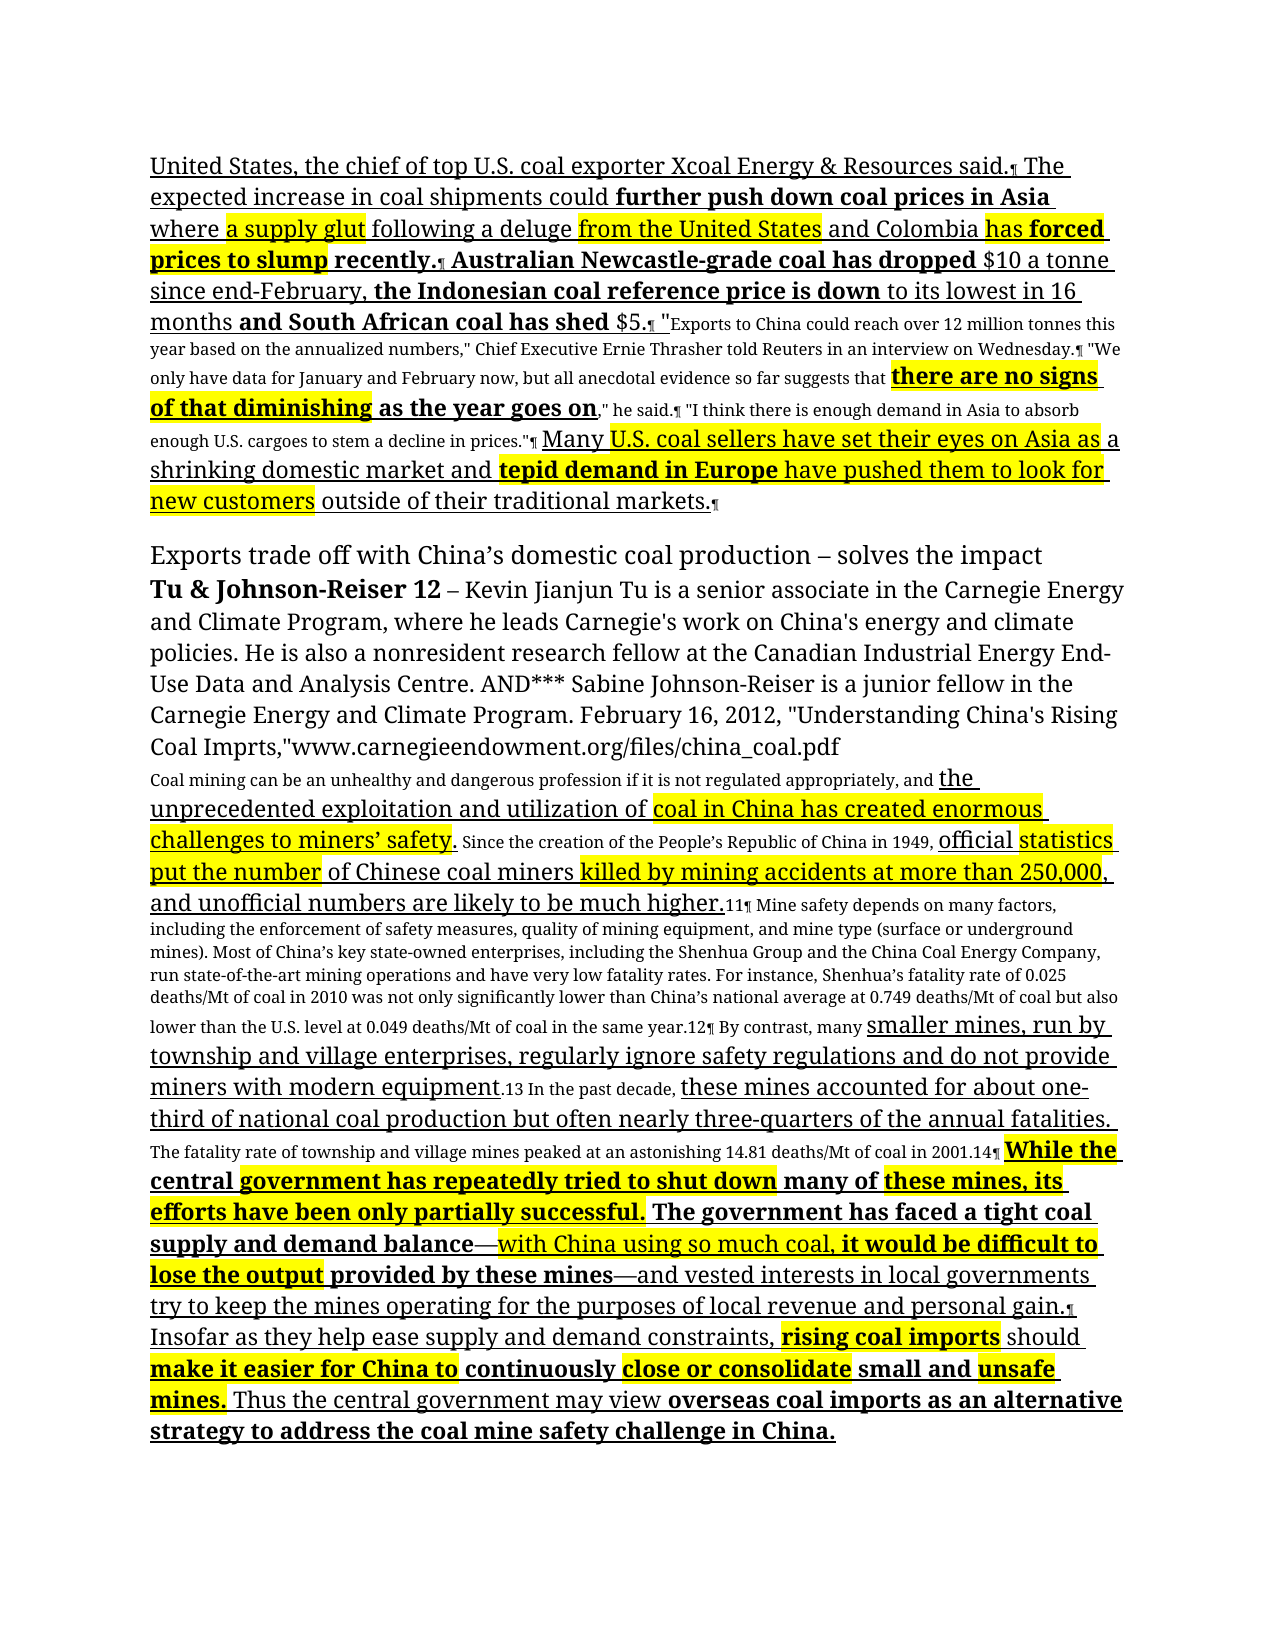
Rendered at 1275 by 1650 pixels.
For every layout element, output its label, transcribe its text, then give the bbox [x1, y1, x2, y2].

text Coal mining can be an unhealthy and dangerous profession if it is not regulated appropriately, and the unprecedented exploitation and utilization of coal in China has created enormous challenges to miners’ safety. Since the creation of the People’s Republic of China in 1949, official statistics put the number of Chinese coal miners killed by mining accidents at more than 250,000, and unofficial numbers are likely to be much higher.11¶ Mine safety depends on many factors, including the enforcement of safety measures, quality of mining equipment, and mine type (surface or underground mines). Most of China’s key state-owned enterprises, including the Shenhua Group and the China Coal Energy Company, run state-of-the-art mining operations and have very low fatality rates. For instance, Shenhua’s fatality rate of 0.025 deaths/Mt of coal in 2010 was not only significantly lower than China’s national average at 0.749 deaths/Mt of coal but also lower than the U.S. level at 0.049 deaths/Mt of coal in the same year.12¶ By contrast, many smaller mines, run by township and village enterprises, regularly ignore safety regulations and do not provide miners with modern equipment.13 In the past decade, these mines accounted for about one-third of national coal production but often nearly three-quarters of the annual fatalities. The fatality rate of township and village mines peaked at an astonishing 14.81 deaths/Mt of coal in 2001.14¶ While the central government has repeatedly tried to shut down many of these mines, its efforts have been only partially successful. The government has faced a tight coal supply and demand balance—with China using so much coal, it would be difficult to lose the output provided by these mines—and vested interests in local governments try to keep the mines operating for the purposes of local revenue and personal gain.¶ Insofar as they help ease supply and demand constraints, rising coal imports should make it easier for China to continuously close or consolidate small and unsafe mines. Thus the central government may view overseas coal imports as an alternative strategy to address the coal mine safety challenge in China. [150, 762, 1125, 1446]
text Tu & Johnson-Reiser 12 – Kevin Jianjun Tu is a senior associate in the Carnegie Energy and Climate Program, where he leads Carnegie's work on China's energy and climate policies. He is also a nonresident research fellow at the Canadian Industrial Energy End-Use Data and Analysis Centre. AND*** Sabine Johnson-Reiser is a junior fellow in the Carnegie Energy and Climate Program. February 16, 2012, "Understanding China's Rising Coal Imprts,"www.carnegieendowment.org/files/china_coal.pdf [150, 571, 1125, 762]
subtitle Exports trade off with China’s domestic coal production – solves the impact [150, 537, 1125, 571]
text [150, 150, 1125, 516]
